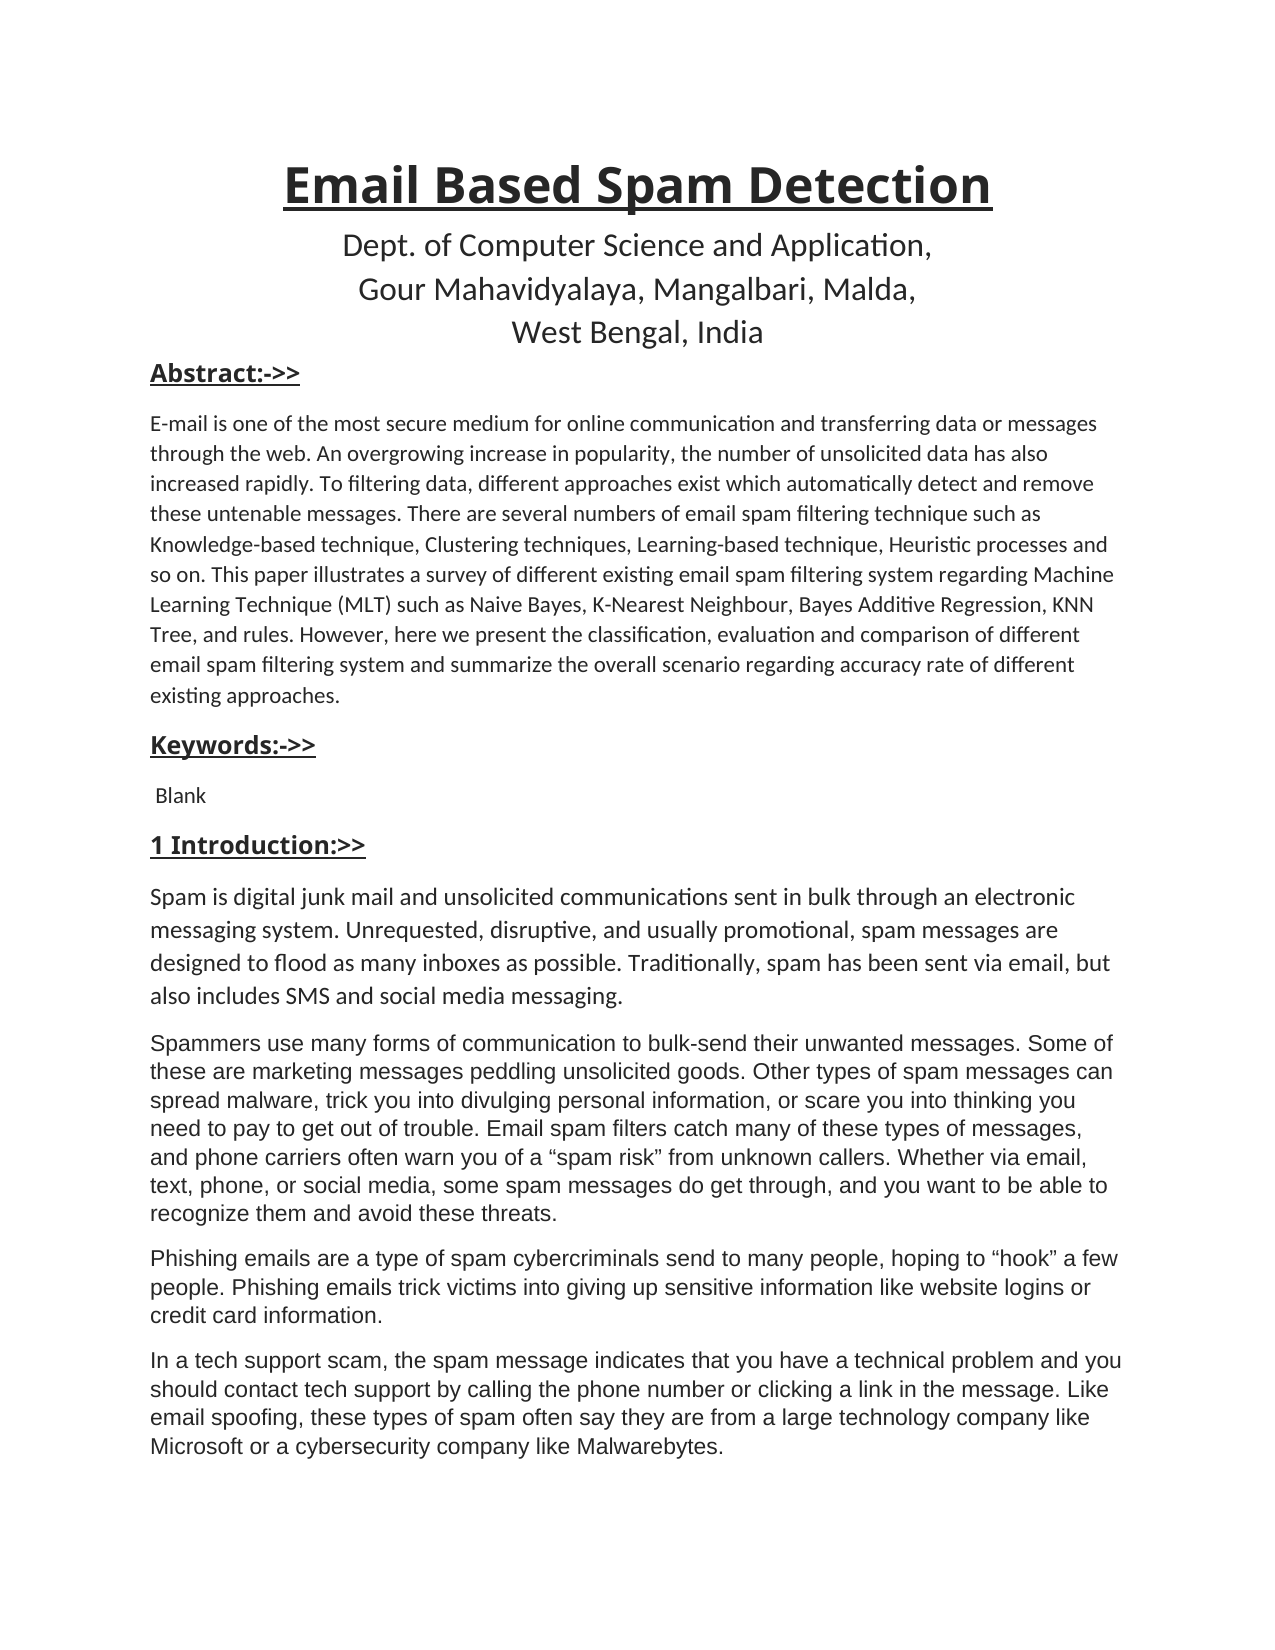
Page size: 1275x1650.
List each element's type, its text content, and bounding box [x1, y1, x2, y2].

text Gour Mahavidyalaya, Mangalbari, Malda, [150, 267, 1125, 308]
text Phishing emails are a type of spam cybercriminals send to many people, hoping to “hook” a few people. Phishing emails trick victims into giving up sensitive information like website logins or credit card information. [150, 1245, 1125, 1329]
text In a tech support scam, the spam message indicates that you have a technical problem and you should contact tech support by calling the phone number or clicking a link in the message. Like email spoofing, these types of spam often say they are from a large technology company like Microsoft or a cybersecurity company like Malwarebytes. [150, 1347, 1125, 1459]
text Abstract:->> [150, 355, 1125, 389]
text Spam is digital junk mail and unsolicited communications sent in bulk through an electronic messaging system. Unrequested, disruptive, and usually promotional, spam messages are designed to flood as many inboxes as possible. Traditionally, spam has been sent via email, but also includes SMS and social media messaging. [150, 881, 1125, 1011]
text Keywords:->> [150, 728, 1125, 762]
text 1 Introduction:>> [150, 828, 1125, 862]
text Email Based Spam Detection [150, 150, 1125, 218]
text E-mail is one of the most secure medium for online communication and transferring data or messages through the web. An overgrowing increase in popularity, the number of unsolicited data has also increased rapidly. To filtering data, different approaches exist which automatically detect and remove these untenable messages. There are several numbers of email spam filtering technique such as Knowledge-based technique, Clustering techniques, Learning-based technique, Heuristic processes and so on. This paper illustrates a survey of different existing email spam filtering system regarding Machine Learning Technique (MLT) such as Naive Bayes, K-Nearest Neighbour, Bayes Additive Regression, KNN Tree, and rules. However, here we present the classification, evaluation and comparison of different email spam filtering system and summarize the overall scenario regarding accuracy rate of different existing approaches. [150, 409, 1125, 709]
text Spammers use many forms of communication to bulk-send their unwanted messages. Some of these are marketing messages peddling unsolicited goods. Other types of spam messages can spread malware, trick you into divulging personal information, or scare you into thinking you need to pay to get out of trouble. Email spam filters catch many of these types of messages, and phone carriers often warn you of a “spam risk” from unknown callers. Whether via email, text, phone, or social media, some spam messages do get through, and you want to be able to recognize them and avoid these threats. [150, 1030, 1125, 1227]
text Dept. of Computer Science and Application, [150, 223, 1125, 264]
text West Bengal, India [150, 311, 1125, 352]
text Blank [150, 781, 1125, 809]
